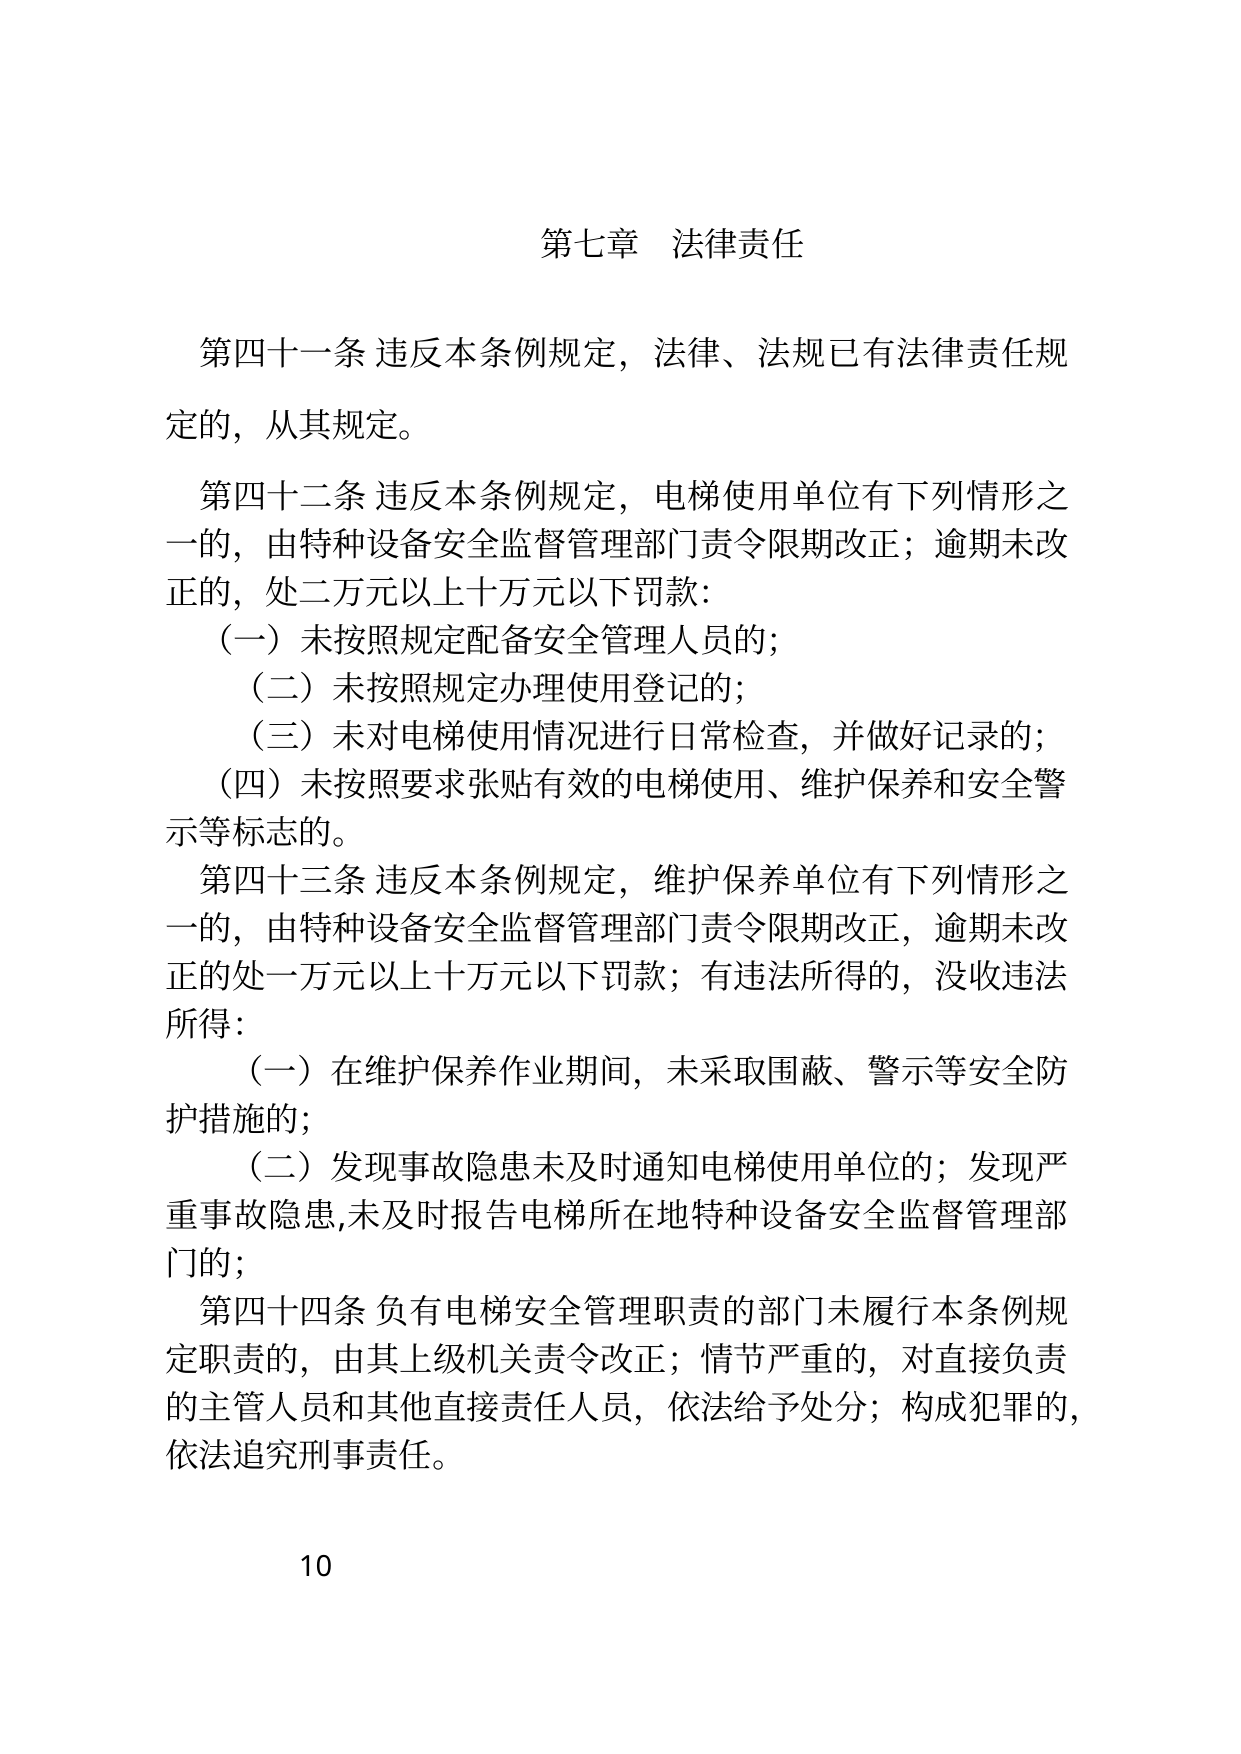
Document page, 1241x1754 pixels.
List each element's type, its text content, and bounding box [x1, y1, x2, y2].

list 违反本条例规定，法律、法规已有法律责任规定的，从其规定。 [165, 327, 1069, 447]
list 违反本条例规定，电梯使用单位有下列情形之一的，由特种设备安全监督管理部门责令限期改正；逾期未改正的，处二万元以上十万元以下罚款： [165, 471, 1069, 614]
list 法律责任 [275, 218, 1069, 266]
text （一）在维护保养作业期间，未采取围蔽、警示等安全防护措施的； [165, 1046, 1069, 1141]
text （四）未按照要求张贴有效的电梯使用、维护保养和安全警示等标志的。 [165, 758, 1069, 854]
list 违反本条例规定，维护保养单位有下列情形之一的，由特种设备安全监督管理部门责令限期改正，逾期未改正的处一万元以上十万元以下罚款；有违法所得的，没收违法所得： [165, 854, 1069, 1046]
text （二）发现事故隐患未及时通知电梯使用单位的；发现严重事故隐患,未及时报告电梯所在地特种设备安全监督管理部门的； [165, 1141, 1069, 1285]
text （三）未对电梯使用情况进行日常检查，并做好记录的； [165, 710, 1069, 758]
list 负有电梯安全管理职责的部门未履行本条例规定职责的，由其上级机关责令改正；情节严重的，对直接负责的主管人员和其他直接责任人员，依法给予处分；构成犯罪的，依法追究刑事责任。 [165, 1285, 1069, 1477]
text （一）未按照规定配备安全管理人员的； [165, 614, 1069, 662]
text （二）未按照规定办理使用登记的； [165, 662, 1069, 710]
